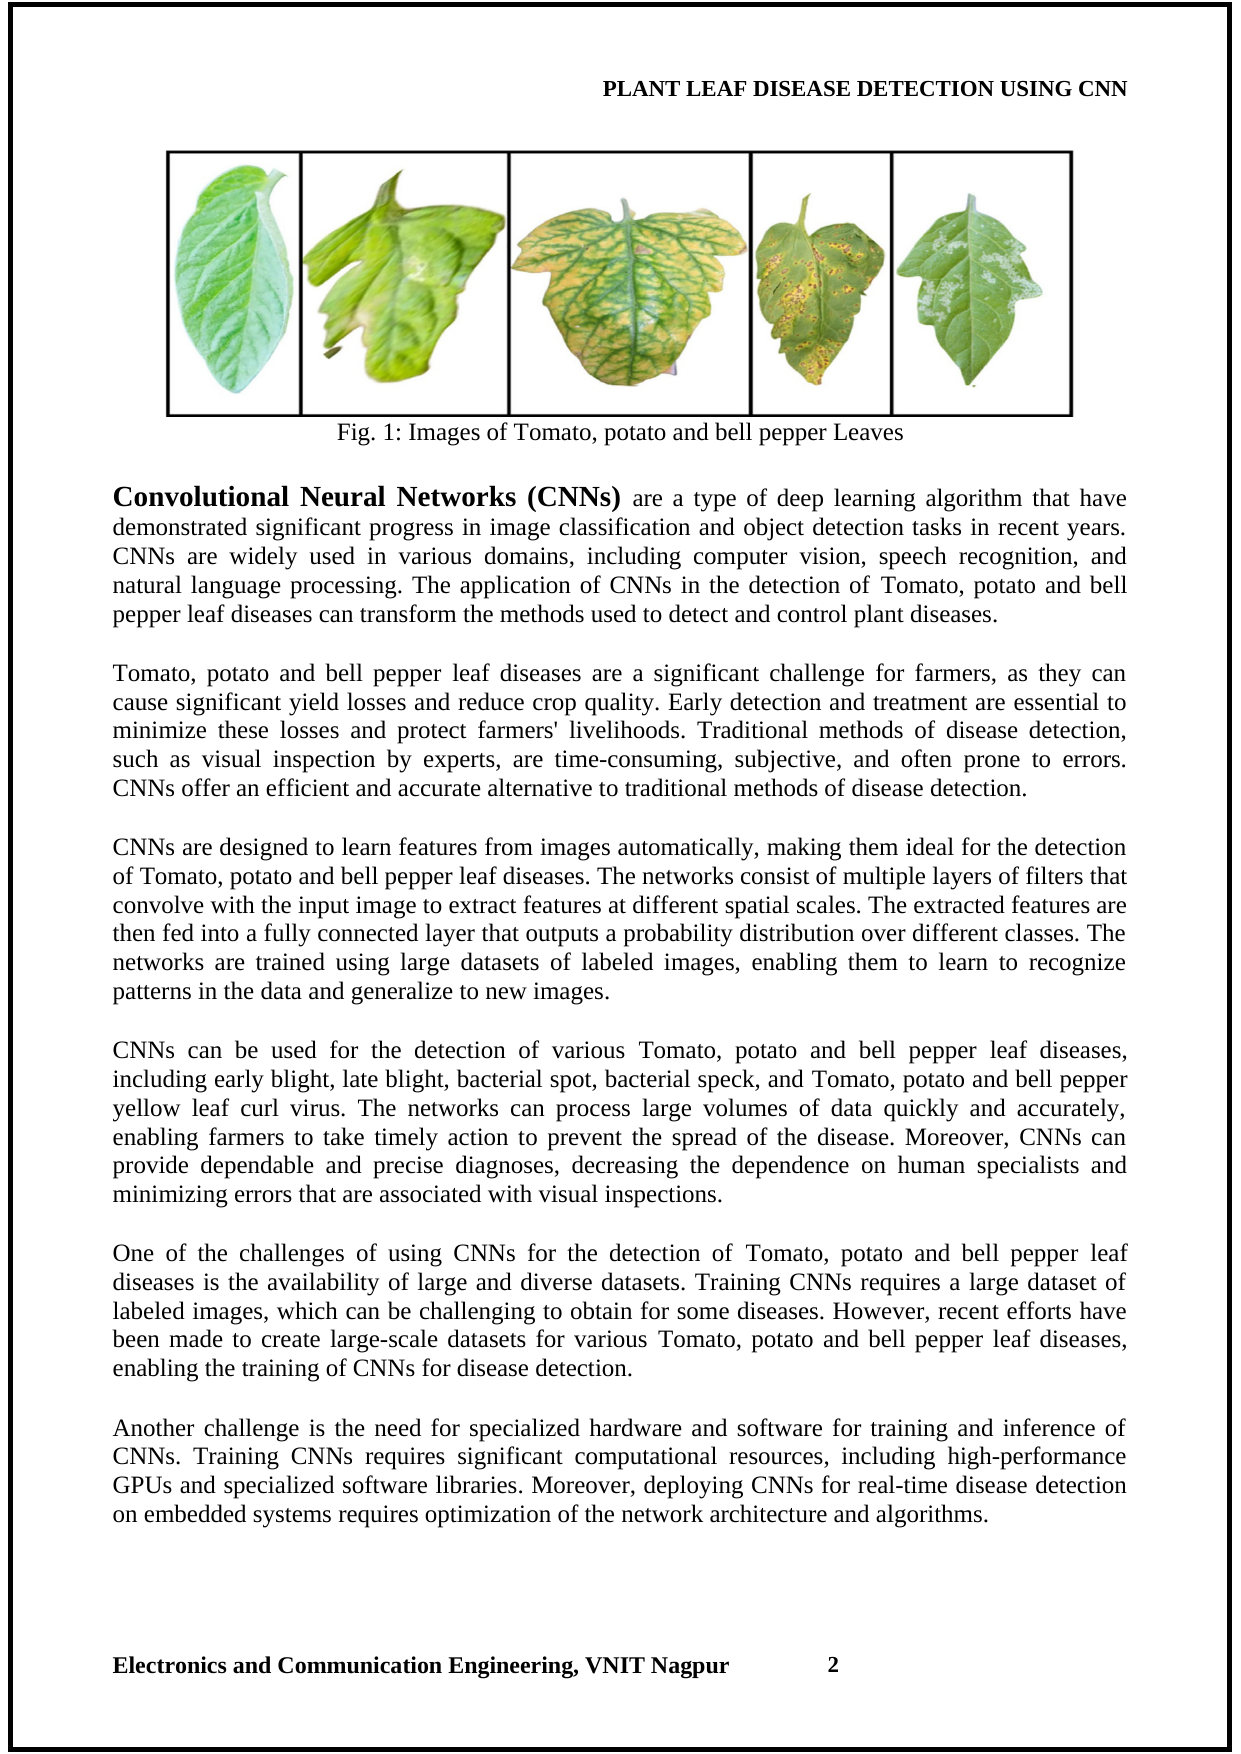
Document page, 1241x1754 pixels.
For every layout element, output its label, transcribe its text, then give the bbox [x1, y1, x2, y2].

text Tomato, potato and bell pepper leaf diseases are a significant challenge for farmers, as they can cause significant yield losses and reduce crop quality. Early detection and treatment are essential to minimize these losses and protect farmers' livelihoods. Traditional methods of disease detection, such as visual inspection by experts, are time-consuming, subjective, and often prone to errors. CNNs offer an efficient and accurate alternative to traditional methods of disease detection. [112, 658, 1128, 802]
text CNNs are designed to learn features from images automatically, making them ideal for the detection of Tomato, potato and bell pepper leaf diseases. The networks consist of multiple layers of filters that convolve with the input image to extract features at different spatial scales. The extracted features are then fed into a fully connected layer that outputs a probability distribution over different classes. The networks are trained using large datasets of labeled images, enabling them to learn to recognize patterns in the data and generalize to new images. [112, 832, 1128, 1005]
text CNNs can be used for the detection of various Tomato, potato and bell pepper leaf diseases, including early blight, late blight, bacterial spot, bacterial speck, and Tomato, potato and bell pepper yellow leaf curl virus. The networks can process large volumes of data quickly and accurately, enabling farmers to take timely action to prevent the spread of the disease. Moreover, CNNs can provide dependable and precise diagnoses, decreasing the dependence on human specialists and minimizing errors that are associated with visual inspections. [112, 1035, 1128, 1208]
picture [165, 150, 1075, 417]
text Convolutional Neural Networks (CNNs) are a type of deep learning algorithm that have demonstrated significant progress in image classification and object detection tasks in recent years. CNNs are widely used in various domains, including computer vision, speech recognition, and natural language processing. The application of CNNs in the detection of Tomato, potato and bell pepper leaf diseases can transform the methods used to detect and control plant diseases. [112, 479, 1128, 627]
text Fig. 1: Images of Tomato, potato and bell pepper Leaves [112, 417, 1128, 445]
text One of the challenges of using CNNs for the detection of Tomato, potato and bell pepper leaf diseases is the availability of large and diverse datasets. Training CNNs requires a large dataset of labeled images, which can be challenging to obtain for some diseases. However, recent efforts have been made to create large-scale datasets for various Tomato, potato and bell pepper leaf diseases, enabling the training of CNNs for disease detection. [112, 1238, 1128, 1382]
text Another challenge is the need for specialized hardware and software for training and inference of CNNs. Training CNNs requires significant computational resources, including high-performance GPUs and specialized software libraries. Moreover, deploying CNNs for real-time disease detection on embedded systems requires optimization of the network architecture and algorithms. [112, 1413, 1128, 1528]
